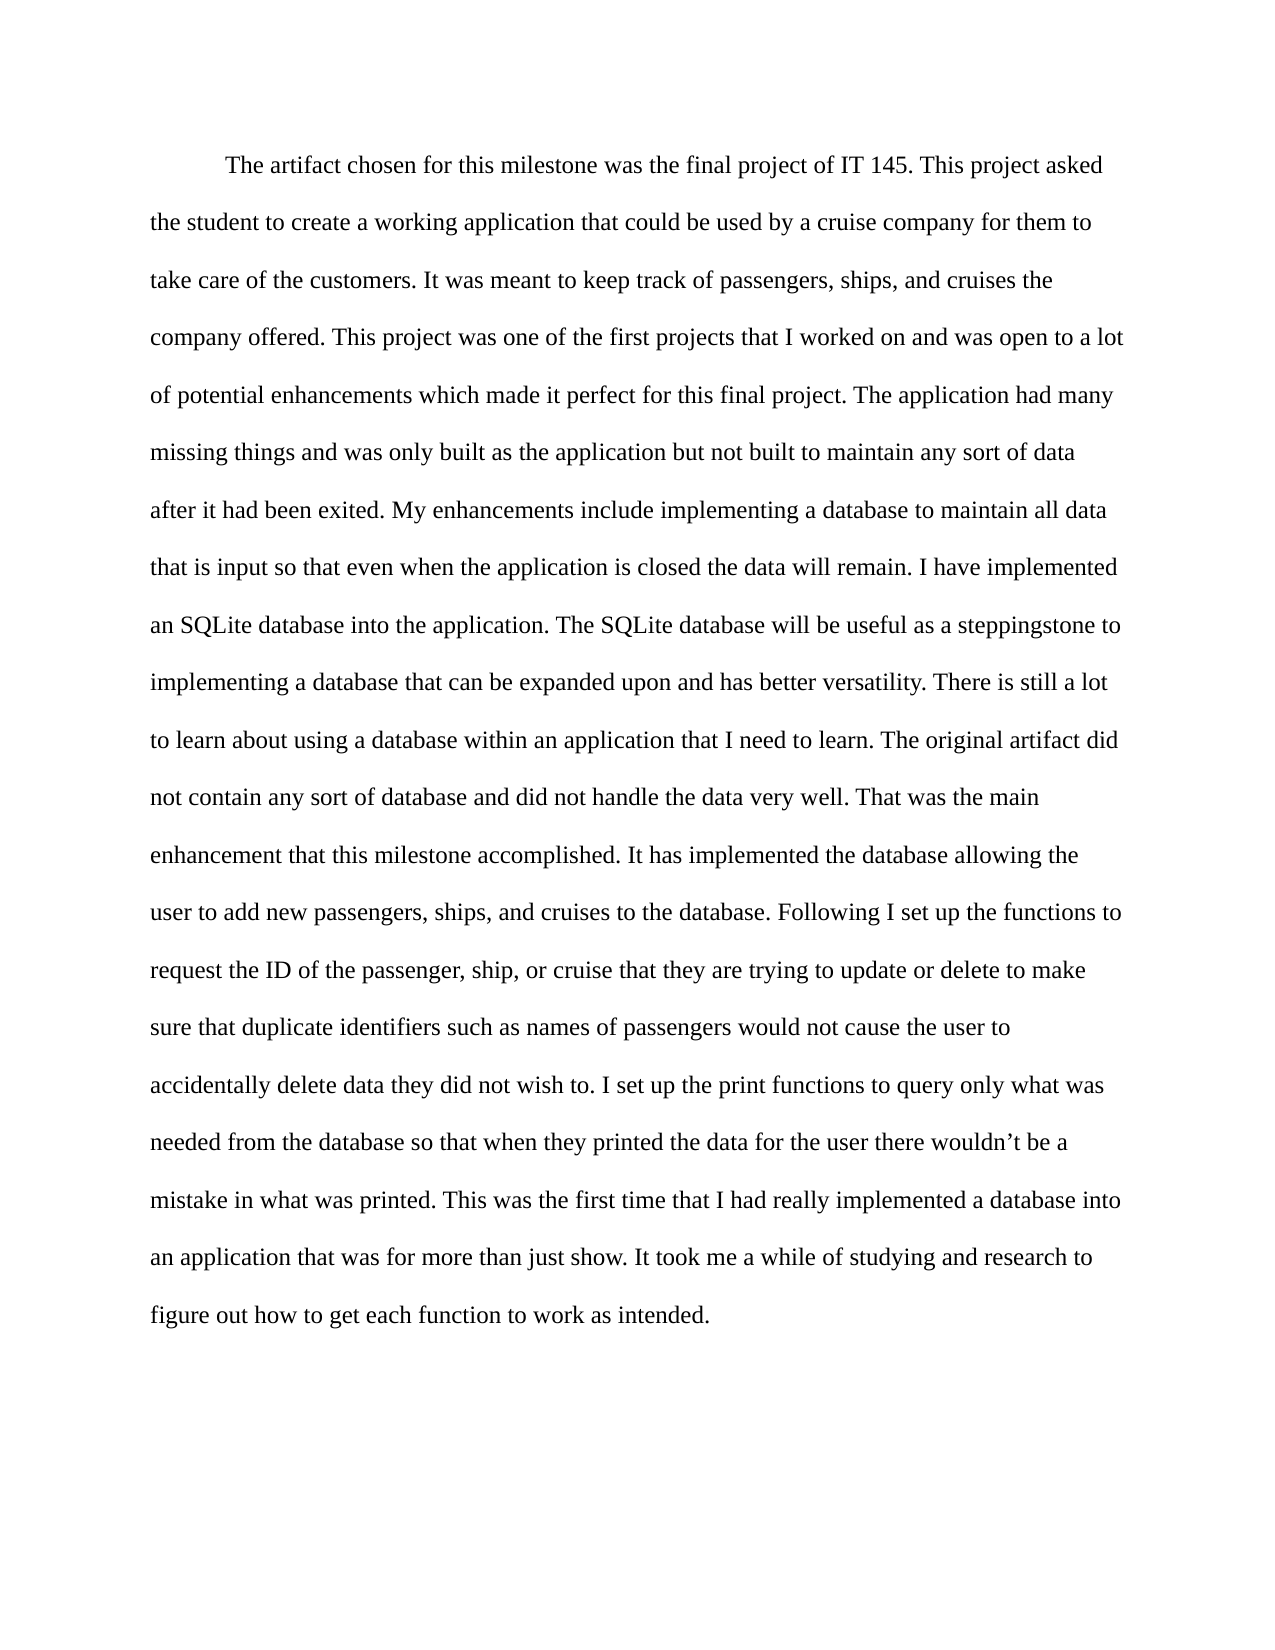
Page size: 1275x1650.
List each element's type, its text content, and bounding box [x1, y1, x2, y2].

text The artifact chosen for this milestone was the final project of IT 145. This project asked the student to create a working application that could be used by a cruise company for them to take care of the customers. It was meant to keep track of passengers, ships, and cruises the company offered. This project was one of the first projects that I worked on and was open to a lot of potential enhancements which made it perfect for this final project. The application had many missing things and was only built as the application but not built to maintain any sort of data after it had been exited. My enhancements include implementing a database to maintain all data that is input so that even when the application is closed the data will remain. I have implemented an SQLite database into the application. The SQLite database will be useful as a steppingstone to implementing a database that can be expanded upon and has better versatility. There is still a lot to learn about using a database within an application that I need to learn. The original artifact did not contain any sort of database and did not handle the data very well. That was the main enhancement that this milestone accomplished. It has implemented the database allowing the user to add new passengers, ships, and cruises to the database. Following I set up the functions to request the ID of the passenger, ship, or cruise that they are trying to update or delete to make sure that duplicate identifiers such as names of passengers would not cause the user to accidentally delete data they did not wish to. I set up the print functions to query only what was needed from the database so that when they printed the data for the user there wouldn’t be a mistake in what was printed. This was the first time that I had really implemented a database into an application that was for more than just show. It took me a while of studying and research to figure out how to get each function to work as intended. [150, 150, 1125, 1329]
